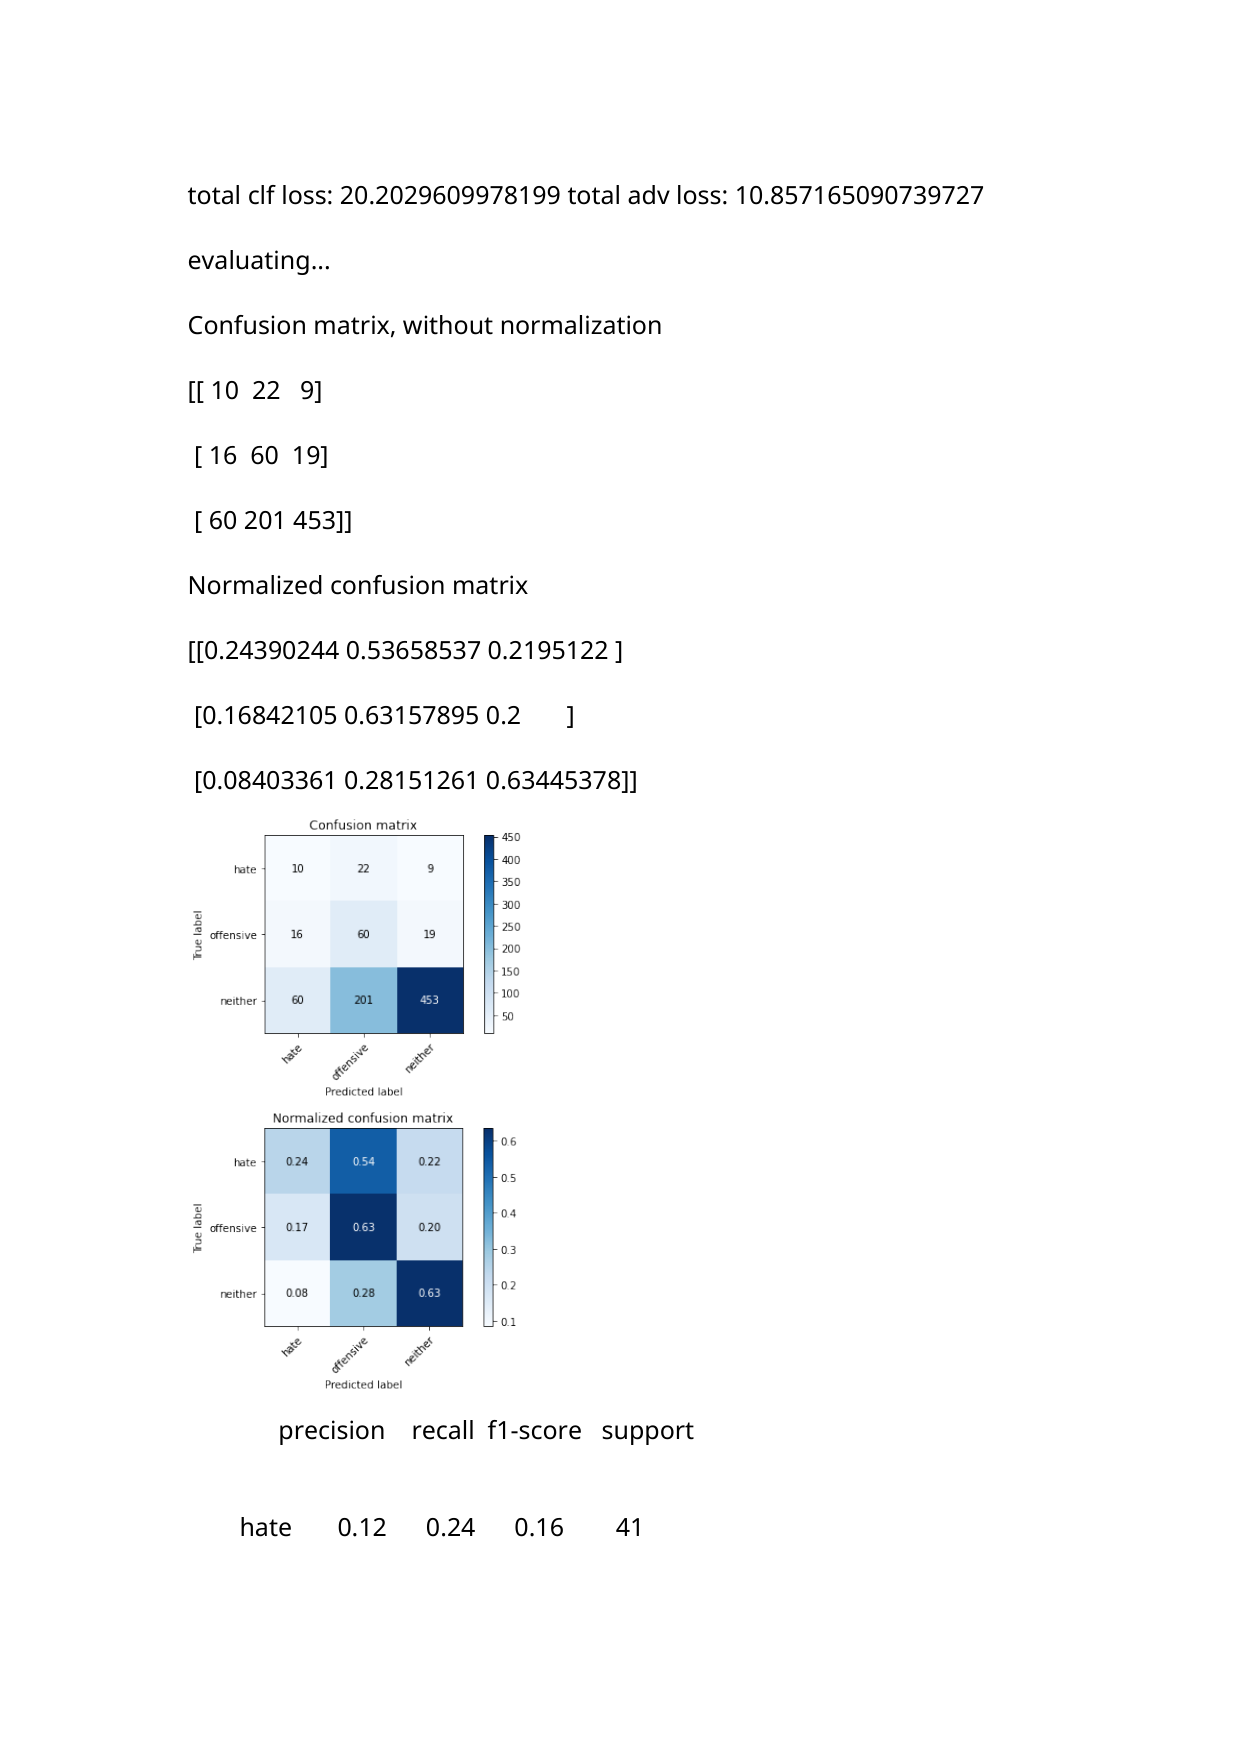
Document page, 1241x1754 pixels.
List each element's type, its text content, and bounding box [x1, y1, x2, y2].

text [ 16 60 19] [187, 422, 1053, 487]
text Normalized confusion matrix [187, 552, 1053, 617]
picture [187, 1105, 524, 1397]
text [0.08403361 0.28151261 0.63445378]] [187, 747, 1053, 812]
text [[ 10 22 9] [187, 357, 1053, 422]
text Confusion matrix, without normalization [187, 292, 1053, 357]
text evaluating... [187, 227, 1053, 292]
text hate 0.12 0.24 0.16 41 [187, 1494, 1053, 1559]
text [ 60 201 453]] [187, 487, 1053, 552]
text [0.16842105 0.63157895 0.2 ] [187, 682, 1053, 747]
text [[0.24390244 0.53658537 0.2195122 ] [187, 617, 1053, 682]
text total clf loss: 20.2029609978199 total adv loss: 10.857165090739727 [187, 162, 1053, 227]
text precision recall f1-score support [187, 1397, 1053, 1462]
picture [187, 812, 528, 1104]
